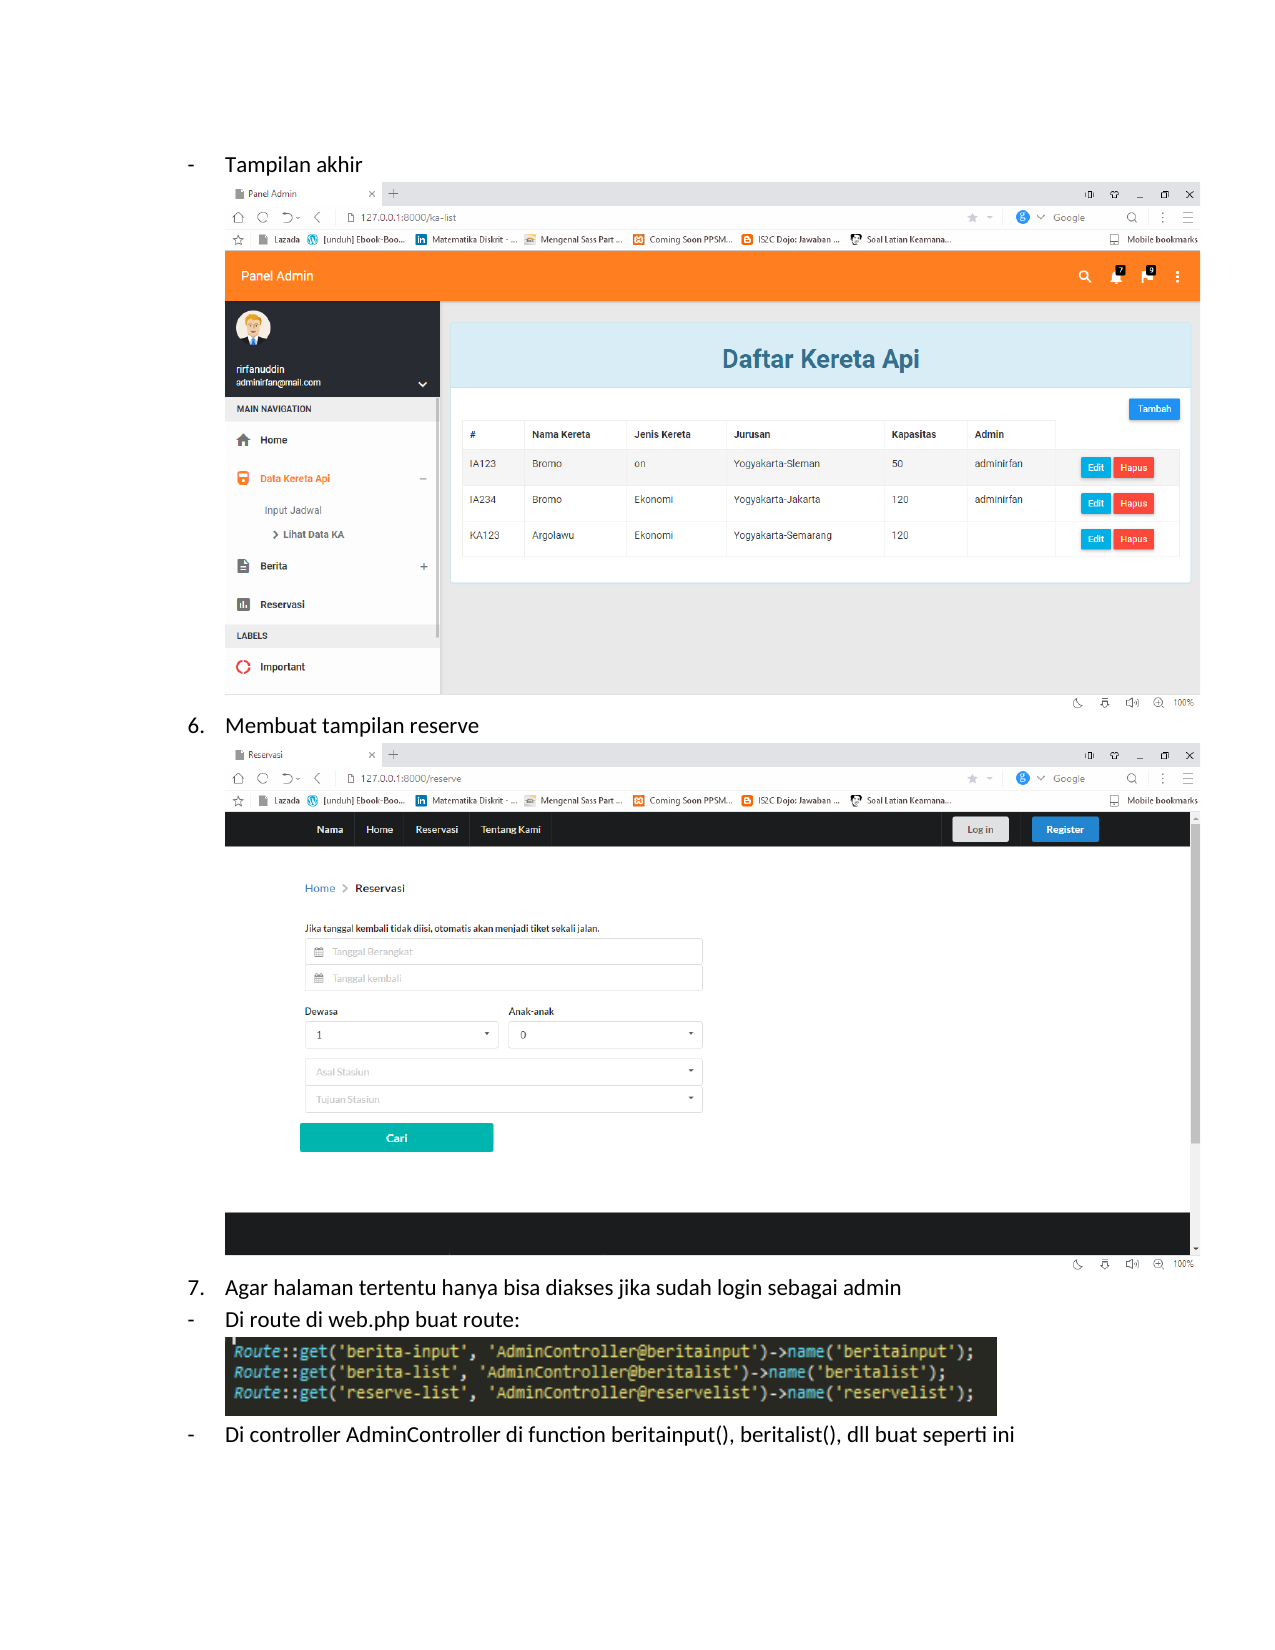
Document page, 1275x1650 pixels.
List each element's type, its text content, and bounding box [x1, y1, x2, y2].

list Agar halaman tertentu hanya bisa diakses jika sudah login sebagai admin [187, 1273, 1125, 1301]
list Membuat tampilan reserve [187, 711, 1125, 739]
list Di controller AdminController di function beritainput(), beritalist(), dll buat seperti ini [187, 1420, 1125, 1448]
picture [225, 743, 1200, 1270]
picture [225, 1337, 997, 1416]
list Tampilan akhir [187, 150, 1125, 178]
list Di route di web.php buat route: [187, 1306, 1125, 1334]
picture [225, 182, 1200, 708]
